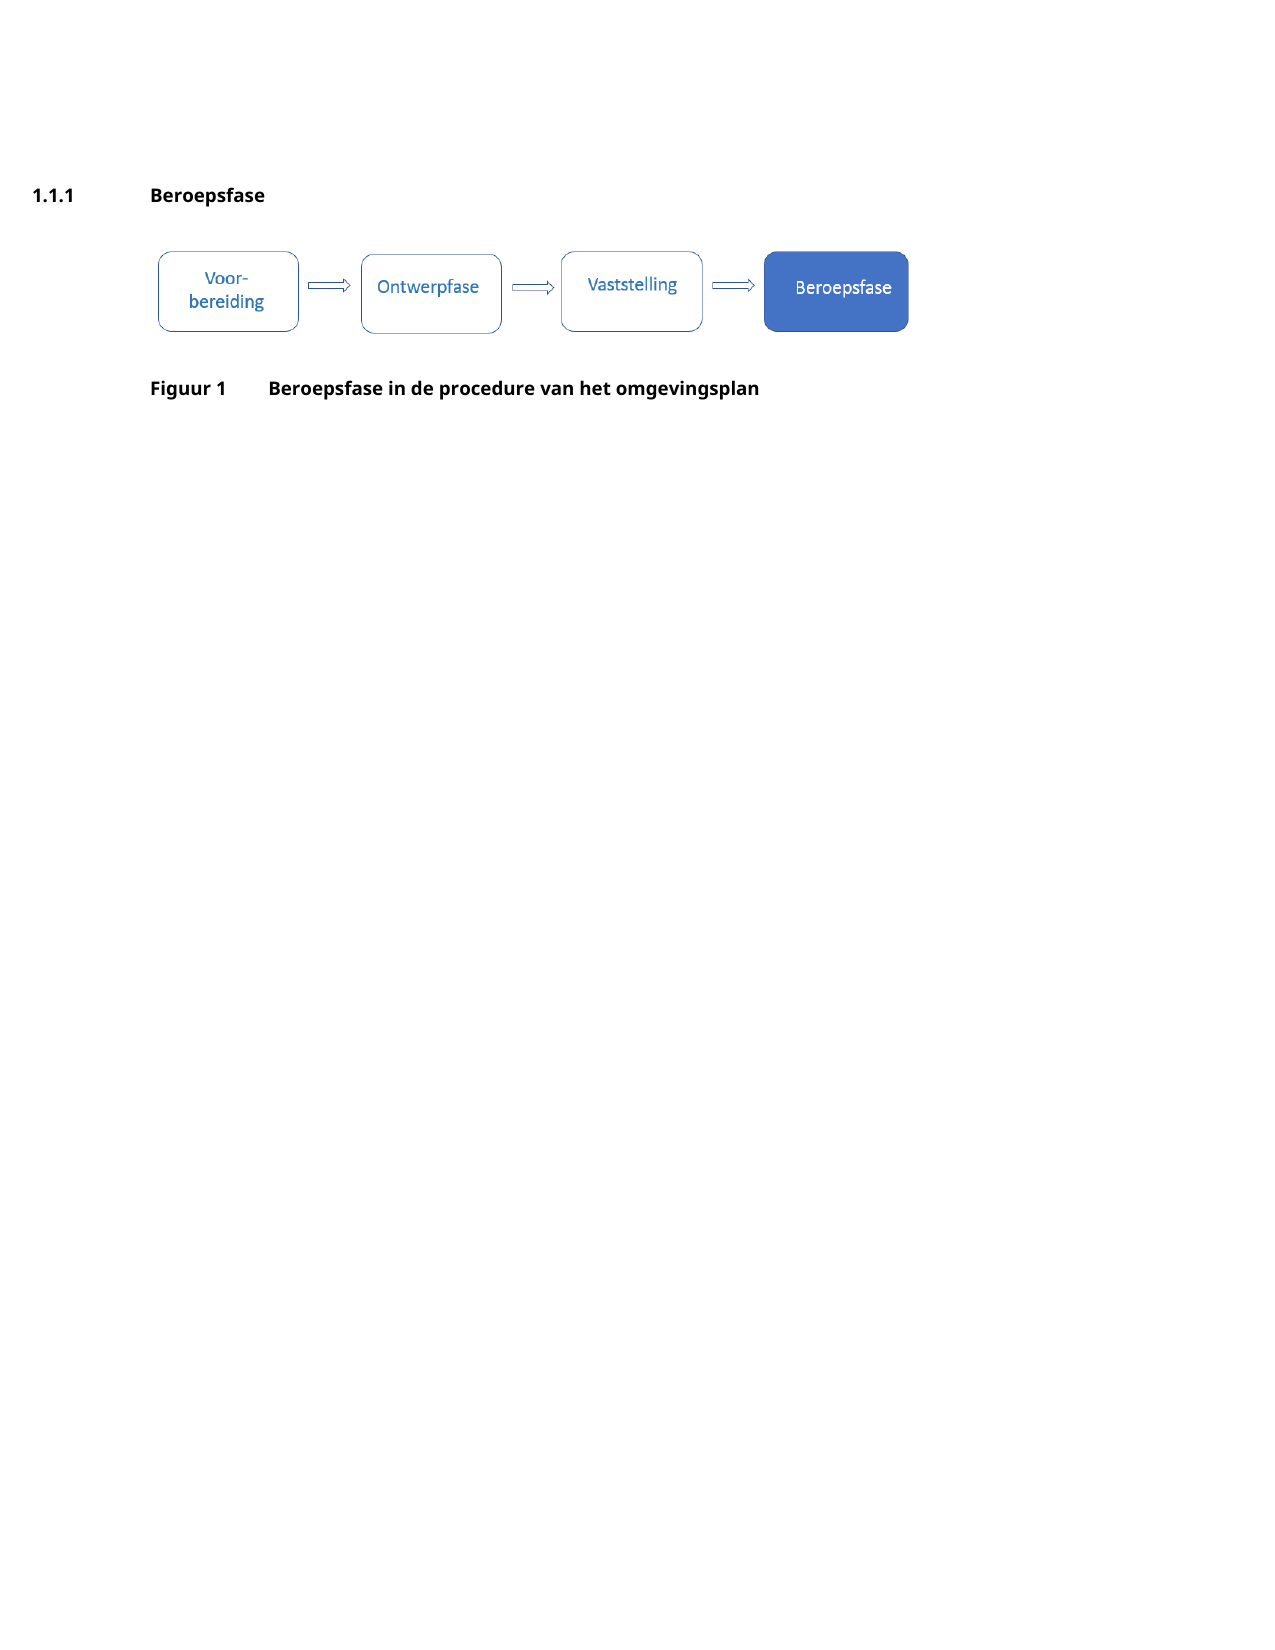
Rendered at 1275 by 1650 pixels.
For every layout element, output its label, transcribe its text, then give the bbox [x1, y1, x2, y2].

subtitle Beroepsfase [32, 179, 1125, 208]
text Beroepsfase in de procedure van het omgevingsplan [150, 372, 1125, 402]
picture [150, 237, 914, 344]
